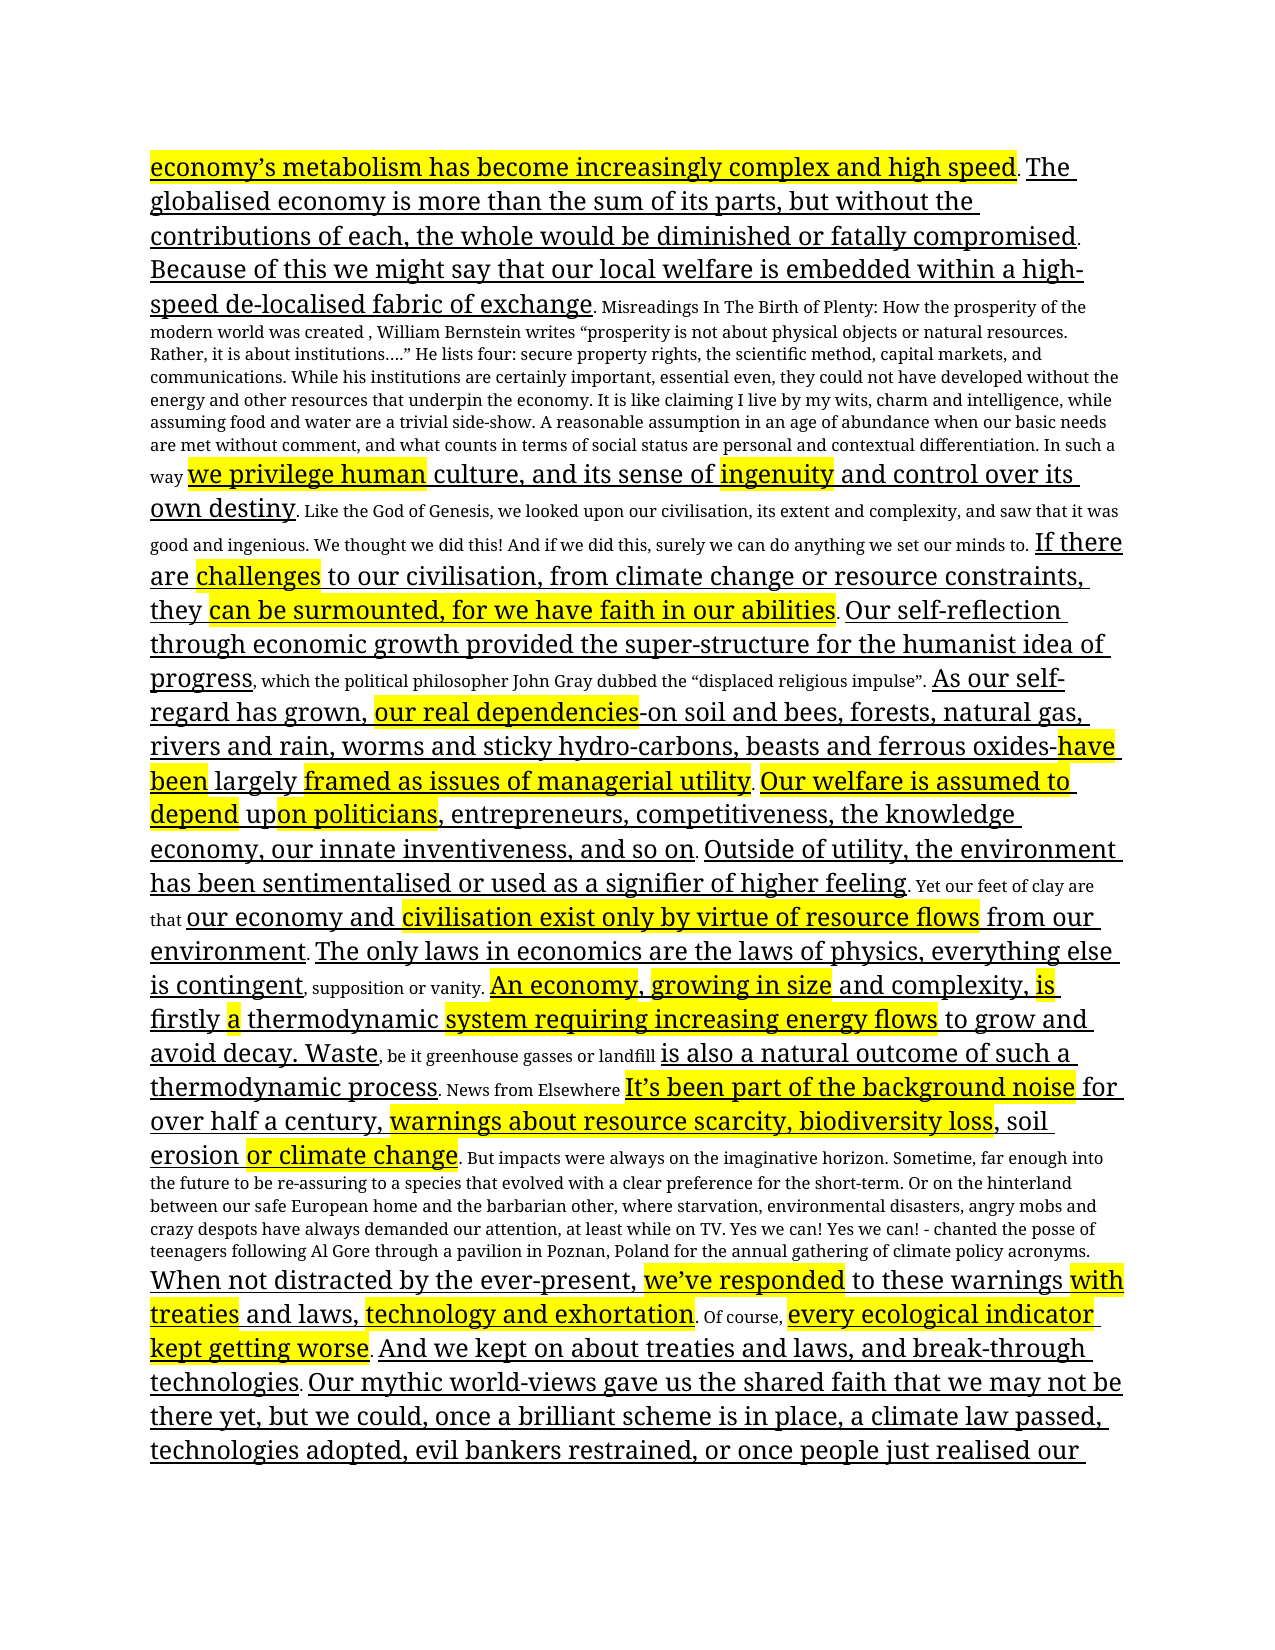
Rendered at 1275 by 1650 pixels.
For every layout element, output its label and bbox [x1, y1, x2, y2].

text [150, 150, 1125, 1467]
